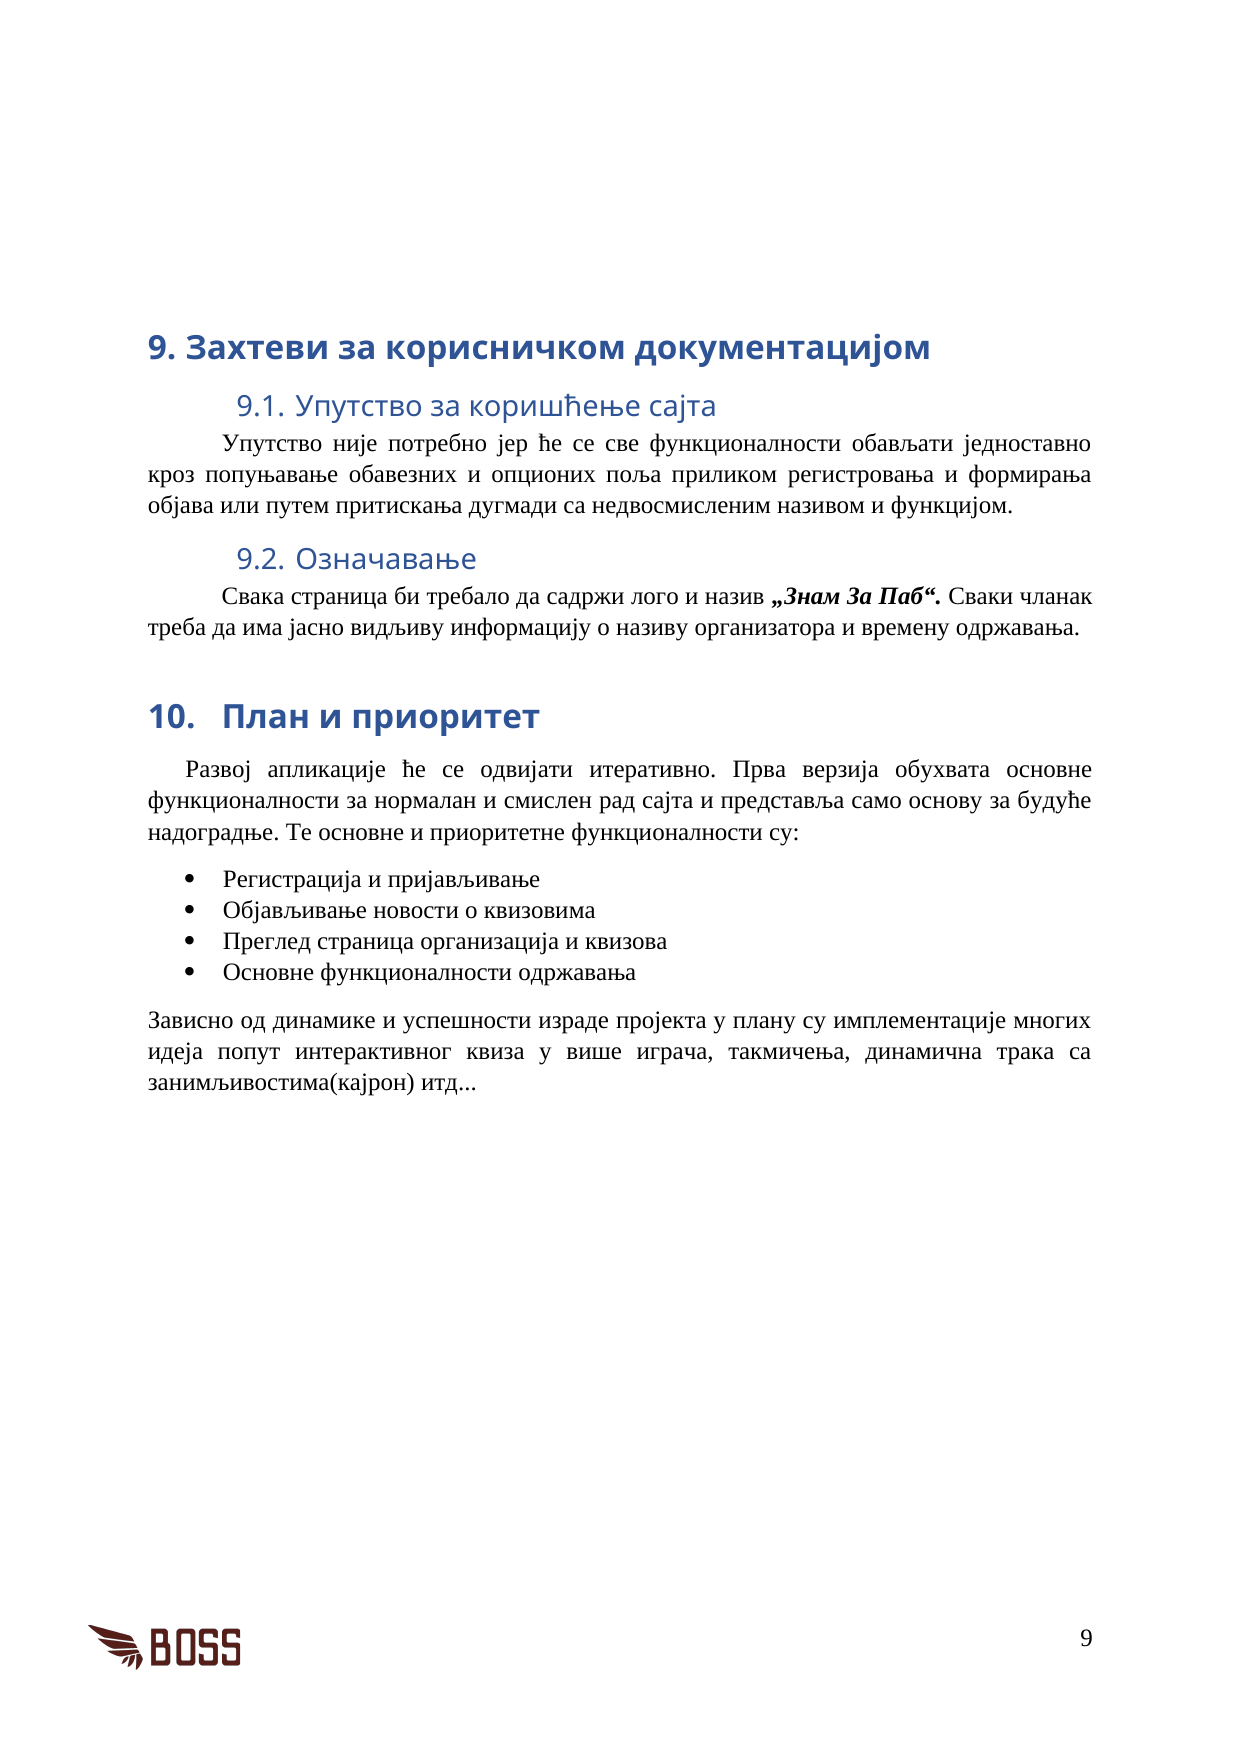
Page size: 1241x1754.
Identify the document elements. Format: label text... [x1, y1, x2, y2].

subtitle Означавање [236, 538, 1093, 578]
list Основне функционалности одржавања [185, 957, 1093, 986]
subtitle Захтеви за корисничком документацијом [148, 324, 1093, 369]
text Свака страница би требало да садржи лого и назив „Знам За Паб“. Сваки чланак треба да има јасно видљиву информацију о називу организатора и времену одржавања. [148, 581, 1093, 641]
list Регистрација и пријављивање [185, 864, 1093, 893]
text Упутство није потребно јер ће се све функционалности обављати једноставно кроз попуњавање обавезних и опционих поља приликом регистровања и формирања објава или путем притискања дугмади са недвосмисленим називом и функцијом. [148, 428, 1093, 519]
picture [87, 1625, 241, 1670]
subtitle Упутство за коришћење сајта [236, 386, 1093, 425]
list Објављивање новости о квизовима [185, 895, 1093, 924]
text Развој апликације ће се одвијати итеративно. Прва верзија обухвата основне функционалности за нормалан и смислен рад сајта и представља само основу за будуће надоградње. Те основне и приоритетне функционалности су: [148, 754, 1093, 845]
subtitle План и приоритет [148, 693, 1093, 738]
text Зависно од динамике и успешности израде пројекта у плану су имплементације многих идеја попут интерактивног квиза у више играча, такмичења, динамична трака са занимљивостима(кајрон) итд... [148, 1005, 1093, 1096]
list Преглед страница организација и квизова [185, 926, 1093, 955]
